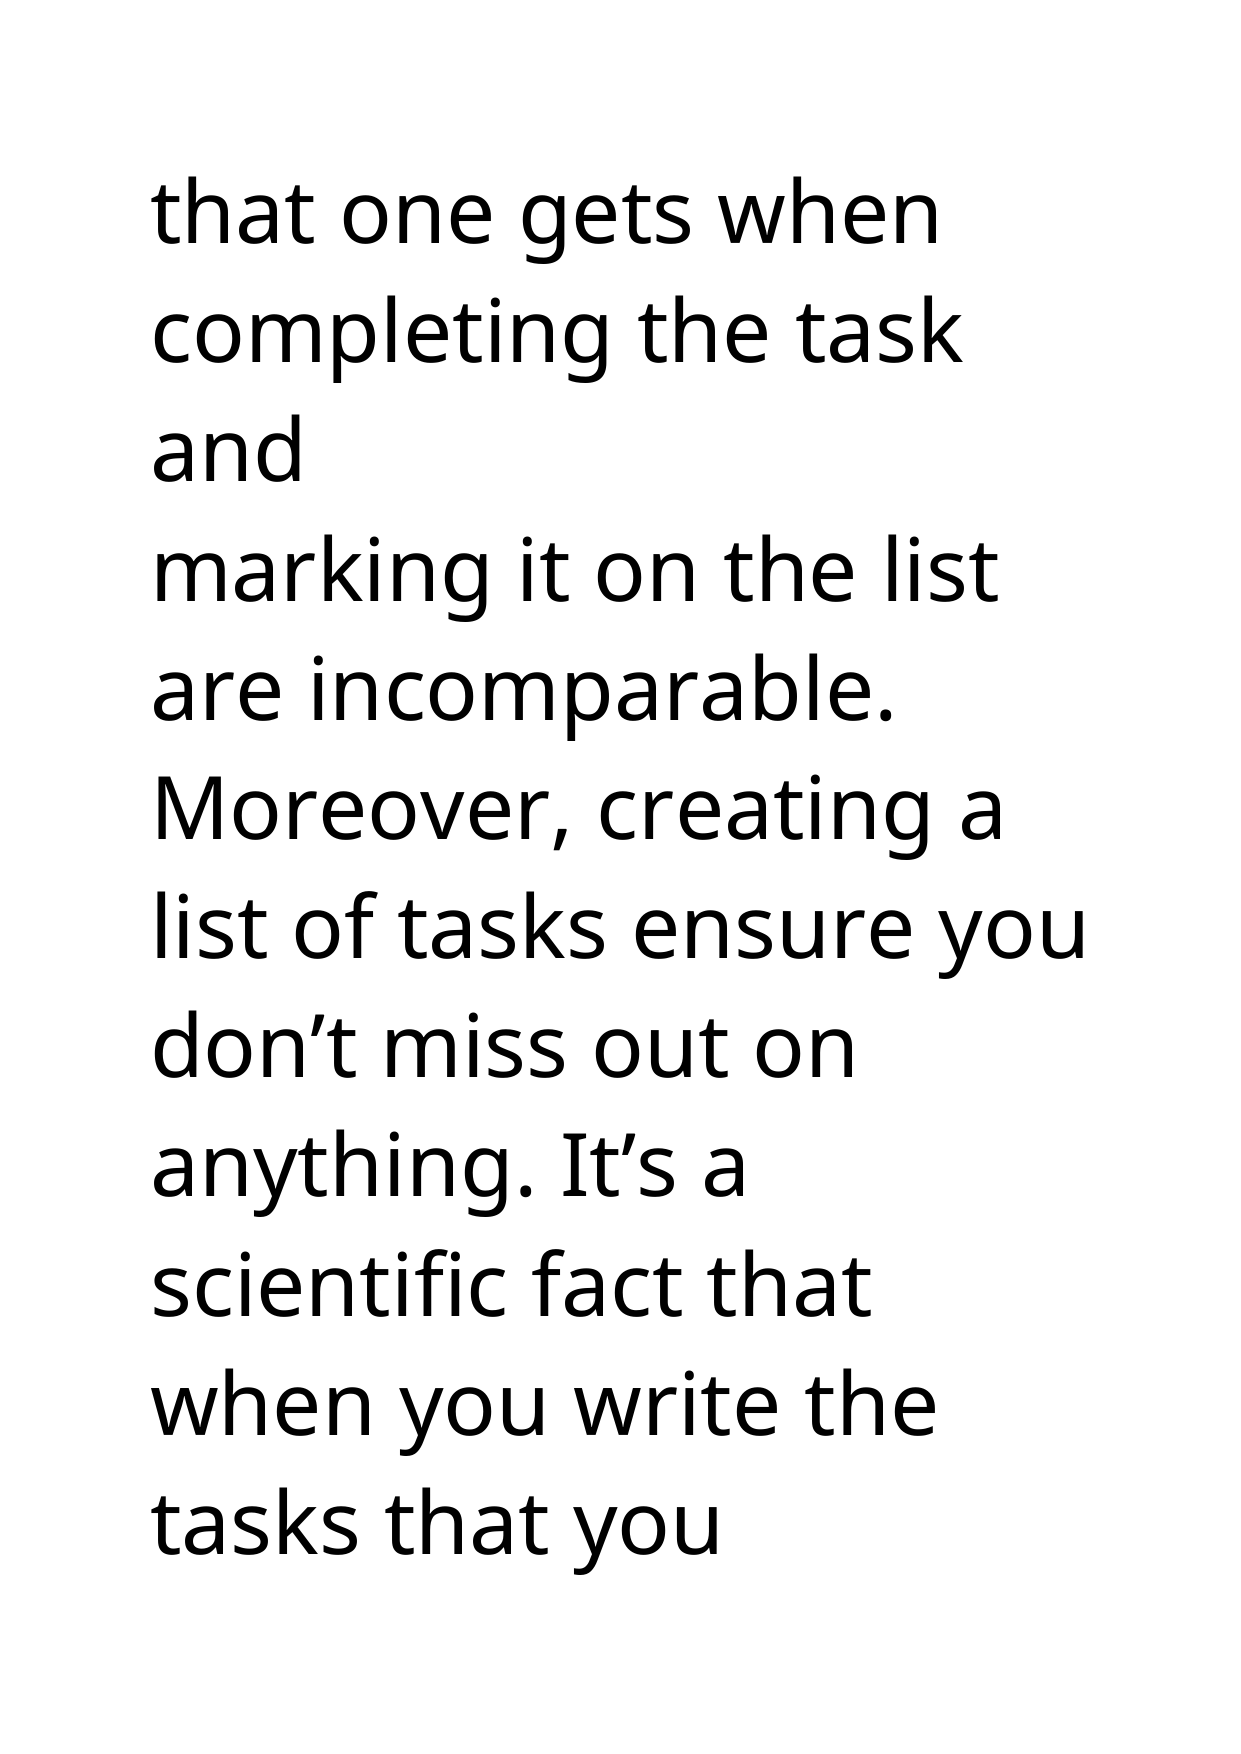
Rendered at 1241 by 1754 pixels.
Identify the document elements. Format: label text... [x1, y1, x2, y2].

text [150, 150, 1105, 507]
text don’t miss out on anything. It’s a scientific fact that when you write the tasks that you [150, 984, 1105, 1580]
text marking it on the list are incomparable. Moreover, creating a list of tasks ensure you [150, 507, 1105, 984]
